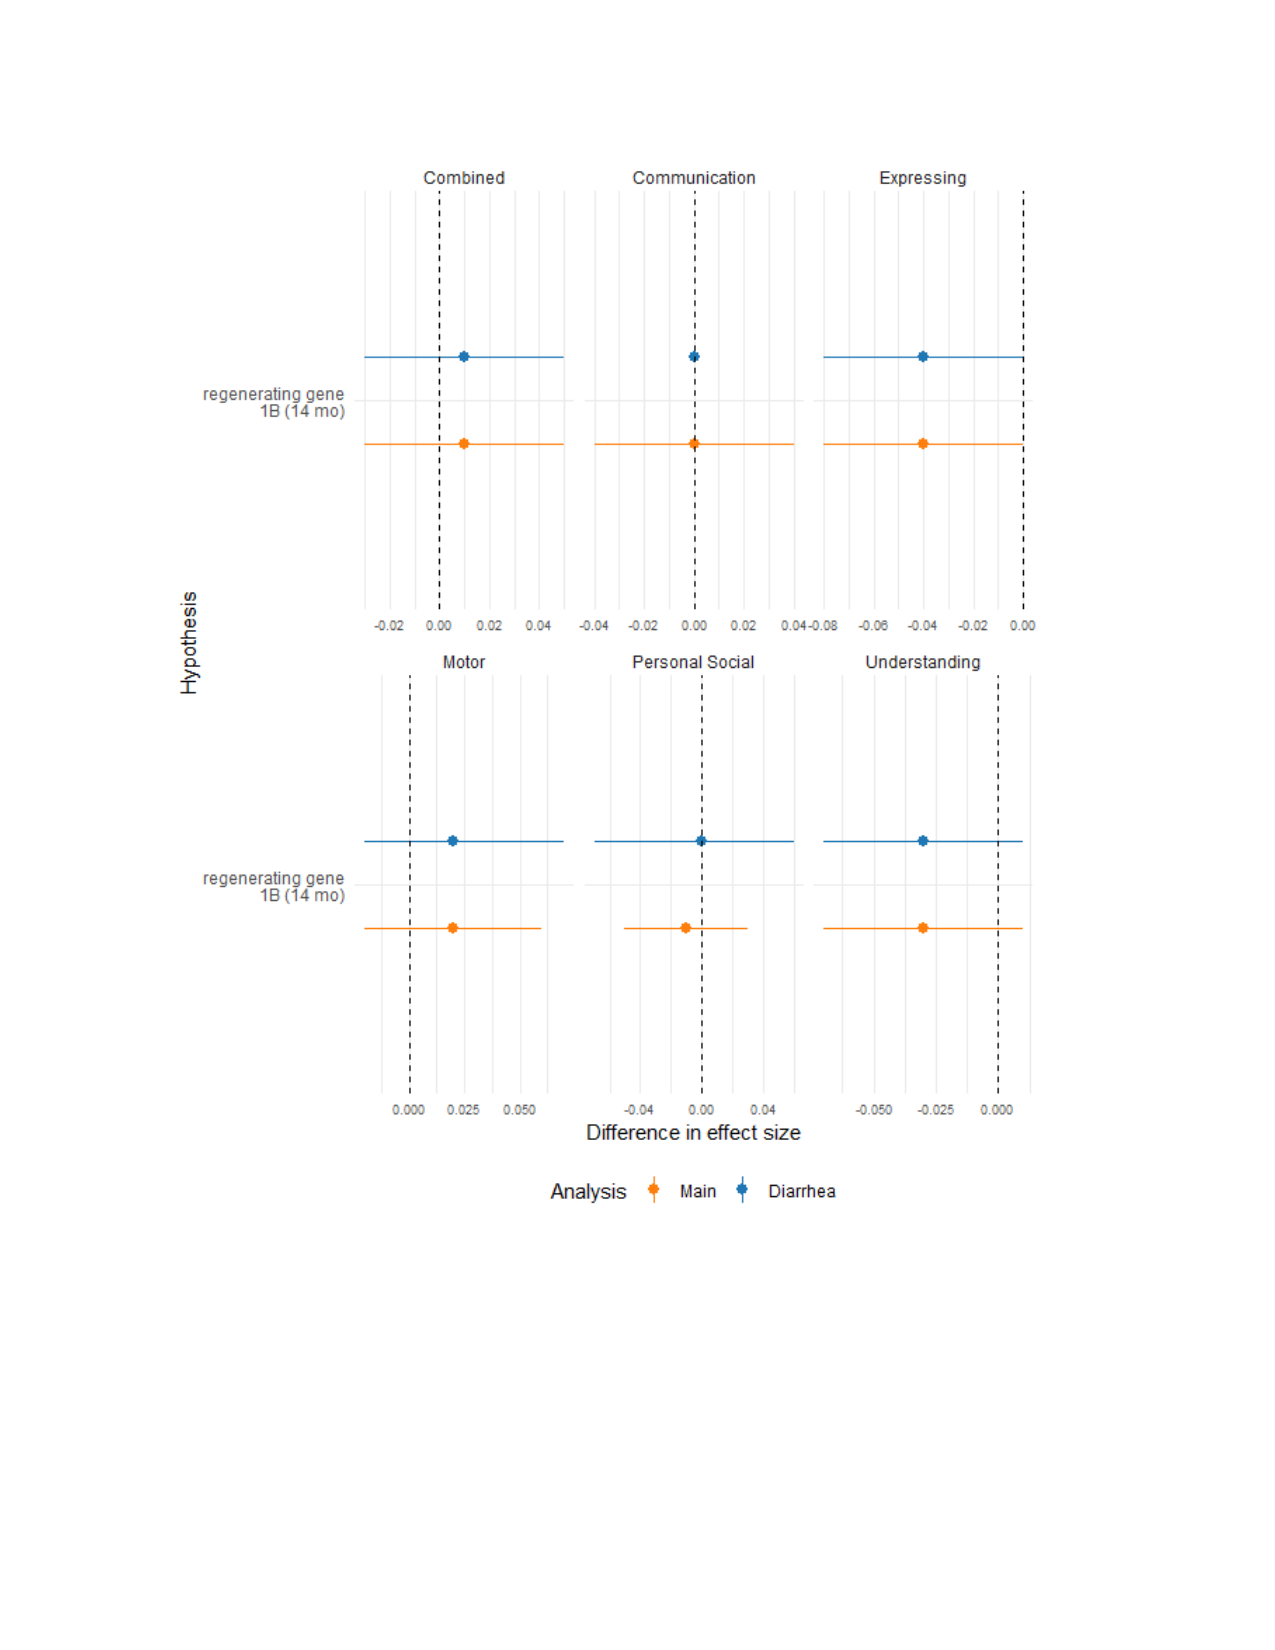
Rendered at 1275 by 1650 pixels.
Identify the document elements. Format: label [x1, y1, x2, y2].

picture [168, 150, 1044, 1227]
